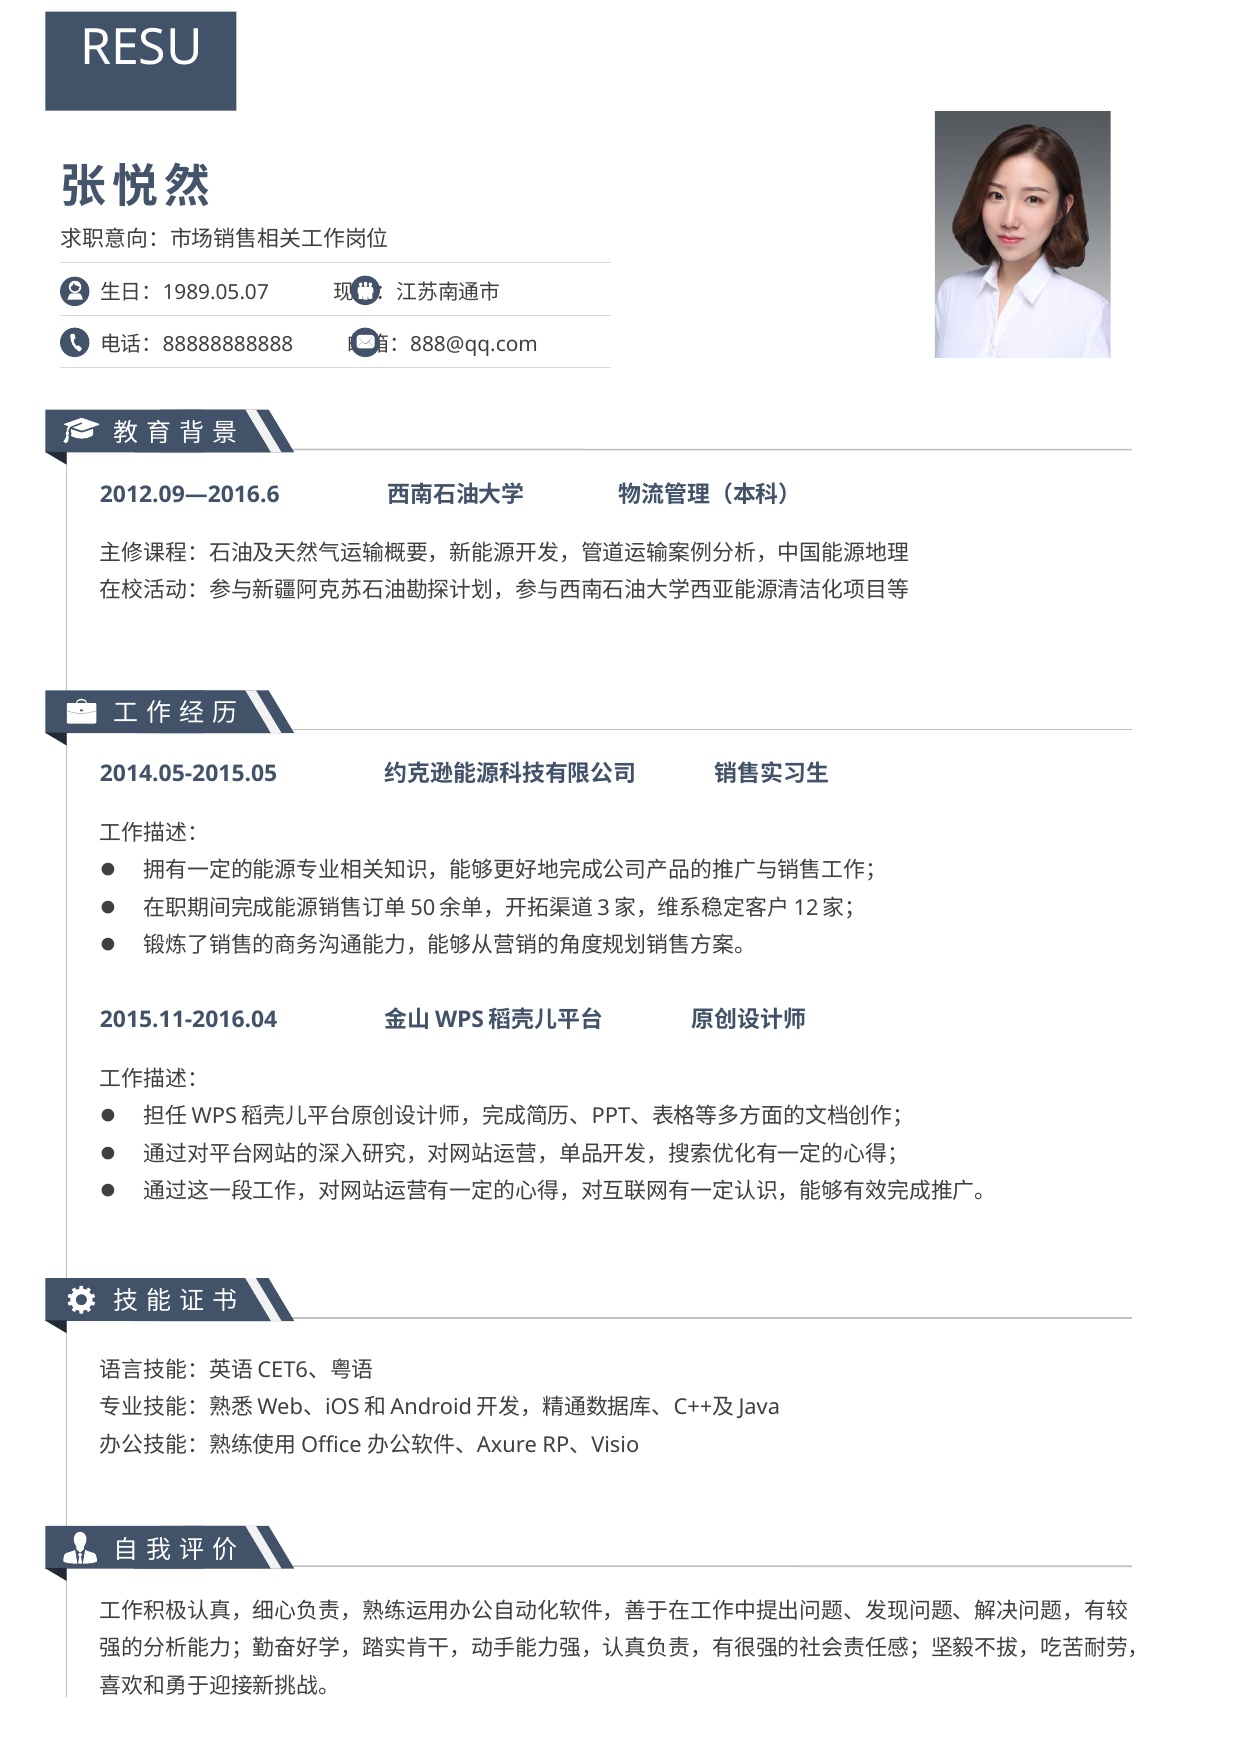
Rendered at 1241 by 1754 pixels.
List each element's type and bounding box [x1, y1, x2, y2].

picture [934, 111, 1111, 358]
